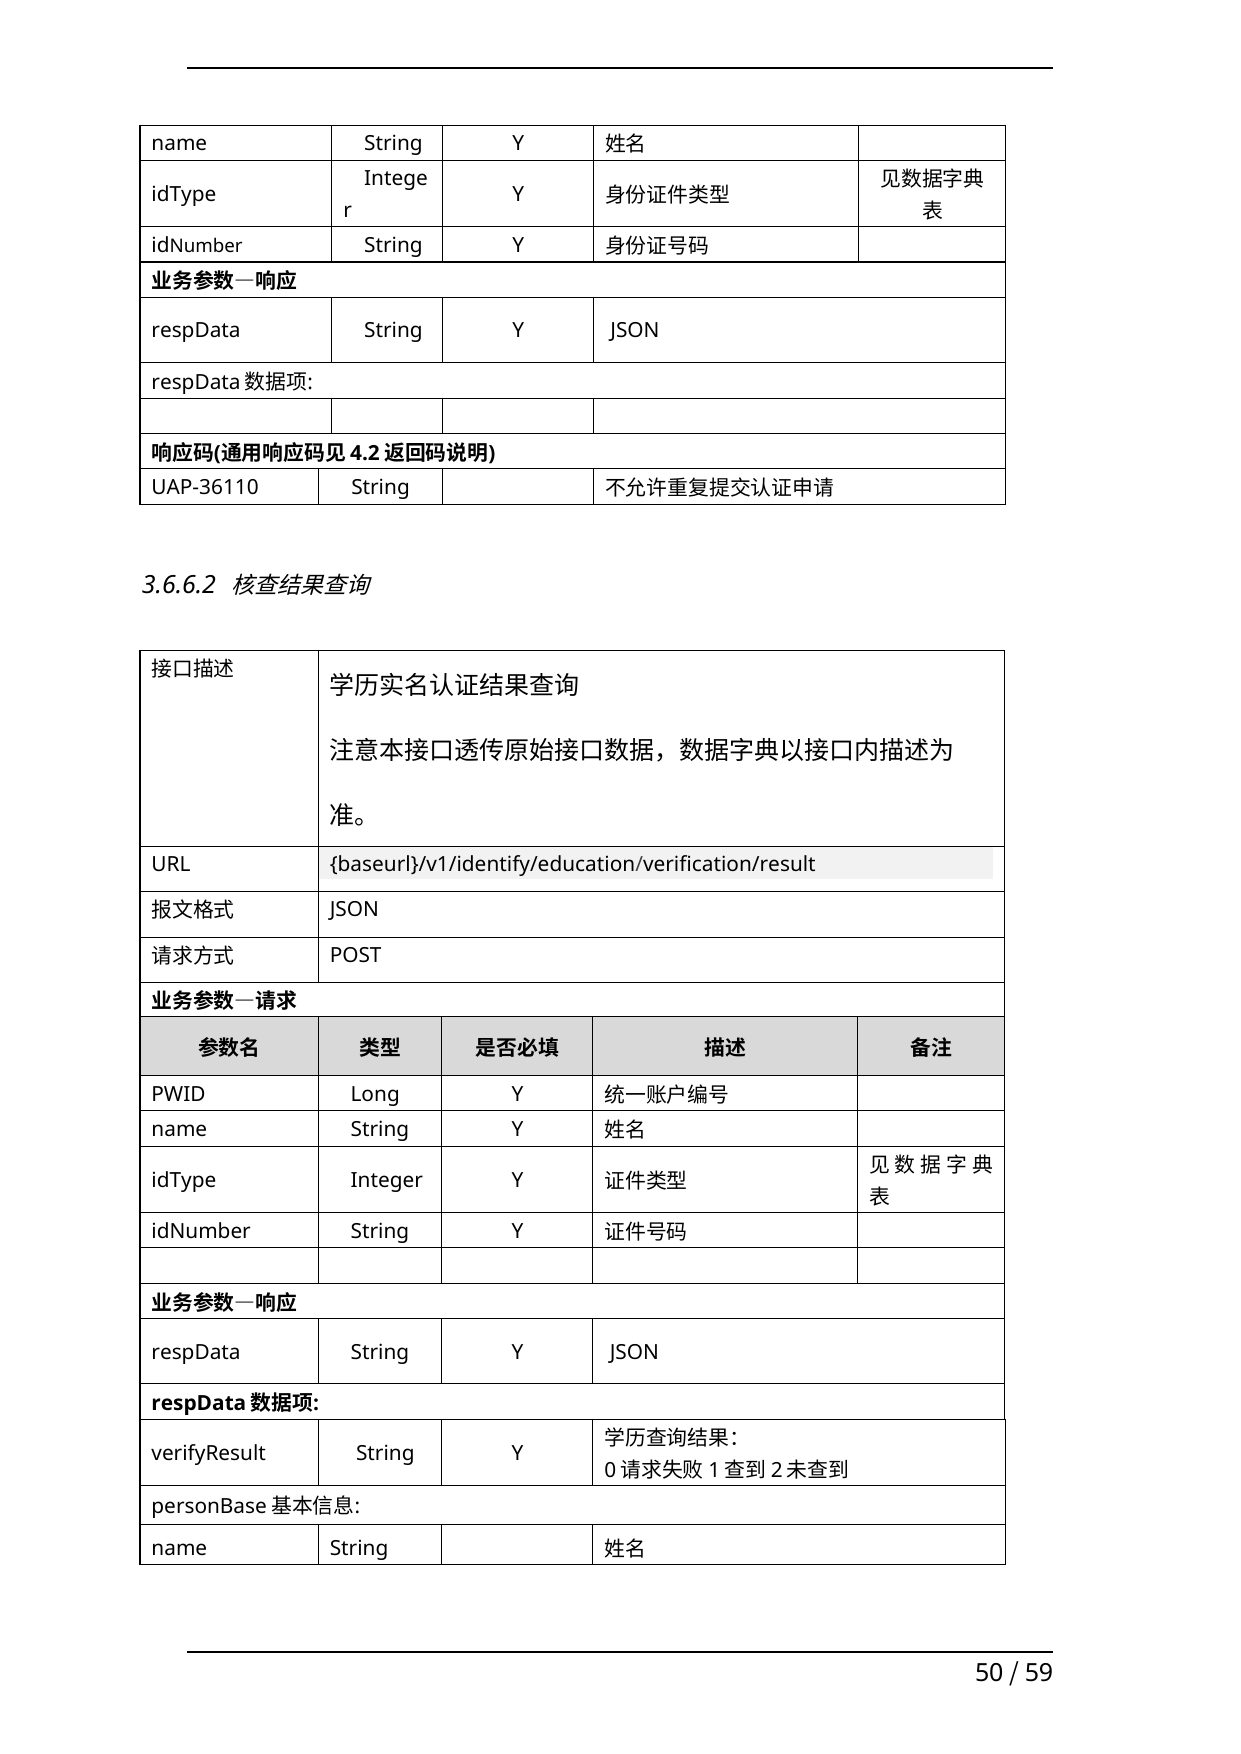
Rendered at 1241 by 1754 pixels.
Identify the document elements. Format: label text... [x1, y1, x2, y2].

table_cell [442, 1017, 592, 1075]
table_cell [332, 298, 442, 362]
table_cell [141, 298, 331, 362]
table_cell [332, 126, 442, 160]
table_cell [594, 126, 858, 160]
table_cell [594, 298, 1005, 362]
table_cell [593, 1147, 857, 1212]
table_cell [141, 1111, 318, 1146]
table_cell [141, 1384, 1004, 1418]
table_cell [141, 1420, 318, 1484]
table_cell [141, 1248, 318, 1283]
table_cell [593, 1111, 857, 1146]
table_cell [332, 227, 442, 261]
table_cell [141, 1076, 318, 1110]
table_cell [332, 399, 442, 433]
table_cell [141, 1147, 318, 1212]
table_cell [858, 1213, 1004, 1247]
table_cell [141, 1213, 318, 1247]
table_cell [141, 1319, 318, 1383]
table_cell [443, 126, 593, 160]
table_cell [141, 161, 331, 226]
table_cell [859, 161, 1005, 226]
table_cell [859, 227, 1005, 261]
subtitle 核查结果查询 [142, 566, 1053, 600]
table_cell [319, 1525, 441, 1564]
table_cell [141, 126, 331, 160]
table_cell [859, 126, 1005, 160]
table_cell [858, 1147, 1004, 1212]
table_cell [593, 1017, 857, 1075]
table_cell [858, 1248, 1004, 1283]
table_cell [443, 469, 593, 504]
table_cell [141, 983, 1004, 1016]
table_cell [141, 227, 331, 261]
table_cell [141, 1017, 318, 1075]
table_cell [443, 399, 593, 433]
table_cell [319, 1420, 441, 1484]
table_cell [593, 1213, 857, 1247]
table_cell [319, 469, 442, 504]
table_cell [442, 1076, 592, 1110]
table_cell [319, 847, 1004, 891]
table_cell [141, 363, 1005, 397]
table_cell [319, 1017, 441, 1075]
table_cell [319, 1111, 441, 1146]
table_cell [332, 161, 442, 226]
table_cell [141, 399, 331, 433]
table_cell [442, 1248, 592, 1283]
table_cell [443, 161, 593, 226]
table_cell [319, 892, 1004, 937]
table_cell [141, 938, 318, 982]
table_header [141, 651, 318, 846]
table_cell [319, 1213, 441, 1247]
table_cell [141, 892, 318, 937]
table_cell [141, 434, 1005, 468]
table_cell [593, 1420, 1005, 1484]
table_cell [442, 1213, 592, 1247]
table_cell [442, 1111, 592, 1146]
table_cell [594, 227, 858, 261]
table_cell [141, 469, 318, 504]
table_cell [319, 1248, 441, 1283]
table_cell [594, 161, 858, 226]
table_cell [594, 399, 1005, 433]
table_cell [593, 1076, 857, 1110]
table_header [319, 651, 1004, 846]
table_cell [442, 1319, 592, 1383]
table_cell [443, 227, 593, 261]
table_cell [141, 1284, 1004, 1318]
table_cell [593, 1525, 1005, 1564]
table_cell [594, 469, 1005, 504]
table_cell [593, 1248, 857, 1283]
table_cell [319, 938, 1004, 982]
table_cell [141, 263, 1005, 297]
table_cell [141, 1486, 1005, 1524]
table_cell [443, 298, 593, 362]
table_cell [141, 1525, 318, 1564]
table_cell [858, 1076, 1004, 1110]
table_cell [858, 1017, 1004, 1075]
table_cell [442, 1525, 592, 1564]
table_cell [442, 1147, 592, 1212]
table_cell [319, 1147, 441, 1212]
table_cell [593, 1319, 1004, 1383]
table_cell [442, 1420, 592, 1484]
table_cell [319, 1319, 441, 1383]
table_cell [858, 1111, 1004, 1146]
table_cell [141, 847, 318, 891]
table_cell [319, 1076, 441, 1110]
